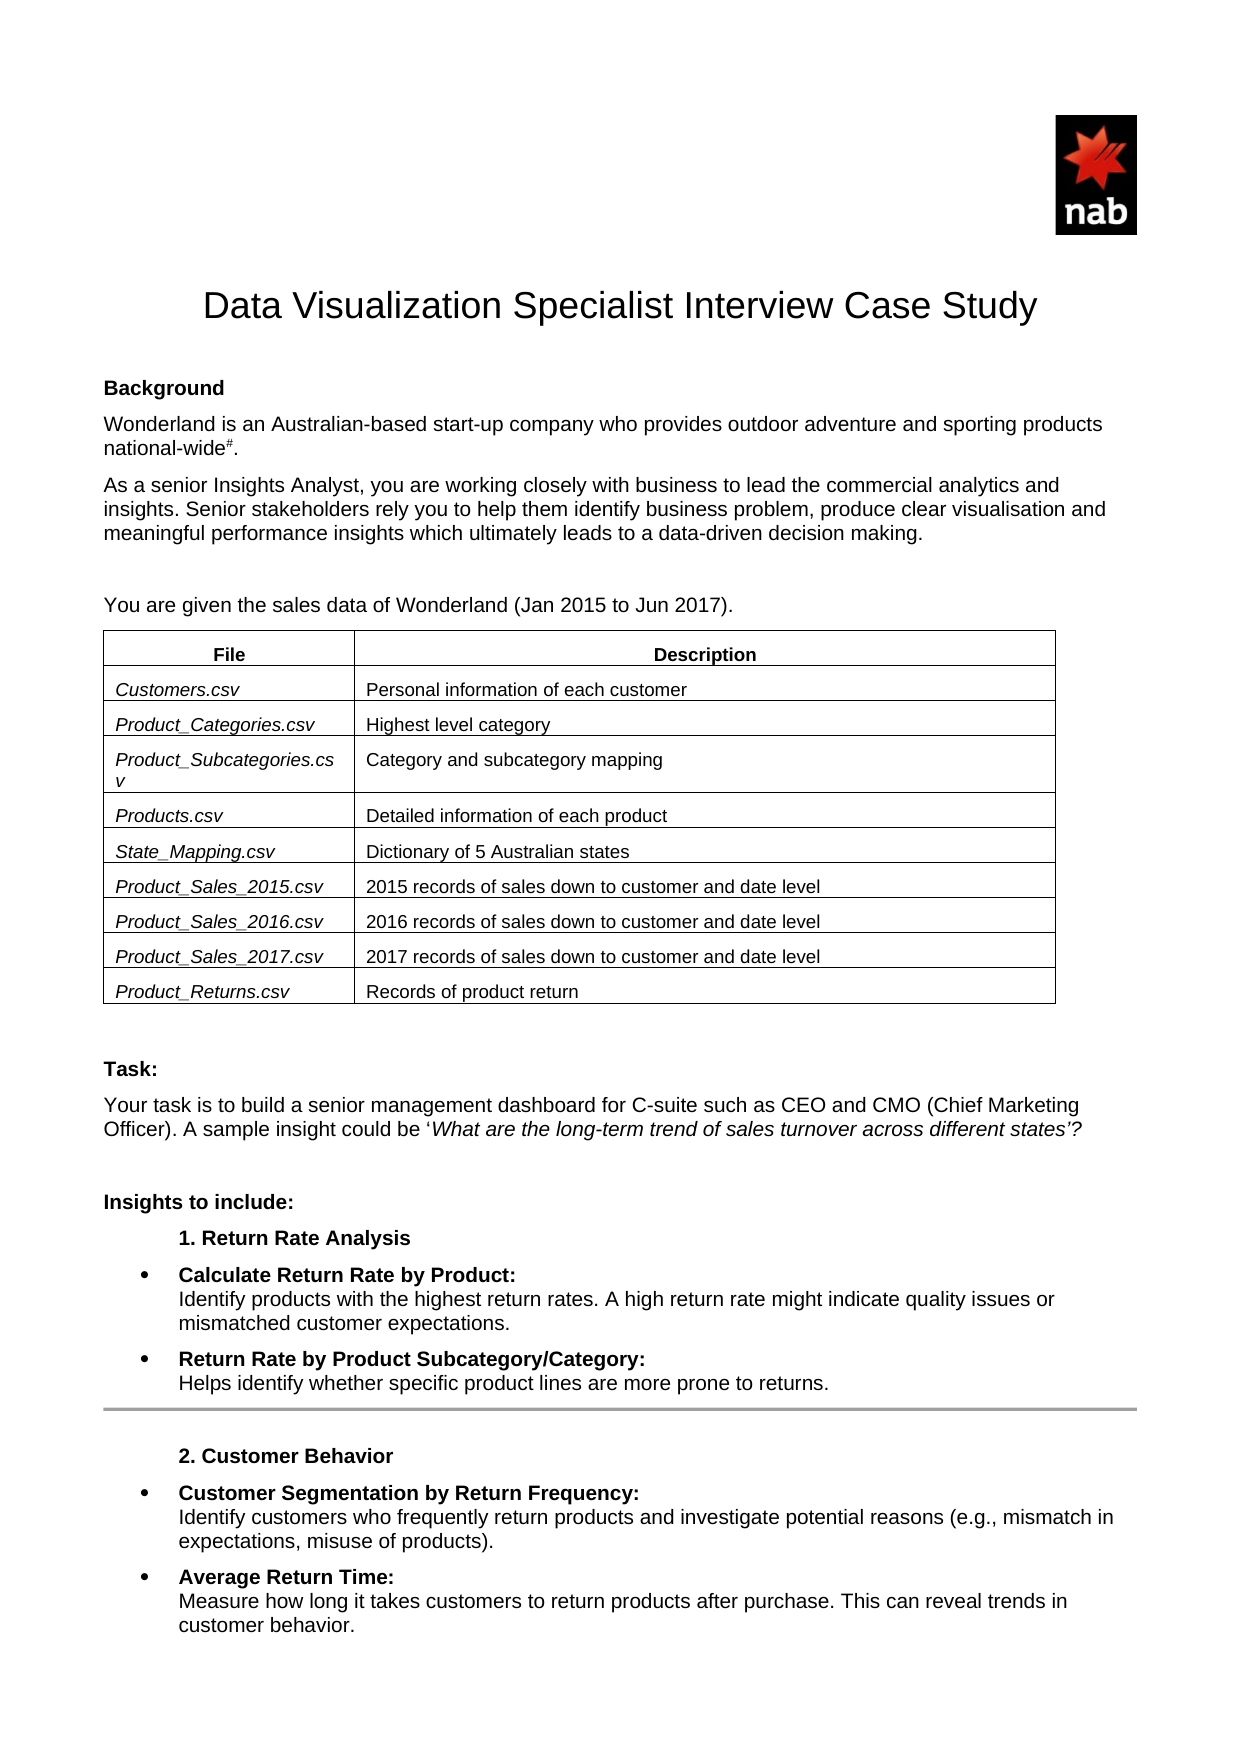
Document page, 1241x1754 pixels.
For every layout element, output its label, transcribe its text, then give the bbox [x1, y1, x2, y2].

list Return Rate by Product Subcategory/Category: Helps identify whether specific product lines are more prone to returns. [141, 1347, 1137, 1395]
table_cell Product_Sales_2017.csv [104, 933, 354, 967]
list Customer Segmentation by Return Frequency: Identify customers who frequently return products and investigate potential reasons (e.g., mismatch in expectations, misuse of products). [141, 1481, 1137, 1553]
table_cell 2016 records of sales down to customer and date level [355, 898, 1055, 932]
table_cell 2015 records of sales down to customer and date level [355, 863, 1055, 897]
table_header Description [355, 631, 1055, 665]
table_cell Dictionary of 5 Australian states [355, 828, 1055, 862]
table_cell Products.csv [104, 793, 354, 827]
table_cell Records of product return [355, 968, 1055, 1002]
text Your task is to build a senior management dashboard for C-suite such as CEO and CMO (Chief Marketing Officer). A sample insight could be ‘What are the long-term trend of sales turnover across different states’? [103, 1093, 1137, 1141]
text As a senior Insights Analyst, you are working closely with business to lead the commercial analytics and insights. Senior stakeholders rely you to help them identify business problem, produce clear visualisation and meaningful performance insights which ultimately leads to a data-driven decision making. [103, 472, 1137, 544]
text Background [103, 376, 1137, 399]
text Task: [103, 1056, 1137, 1080]
text 2. Customer Behavior [178, 1444, 1137, 1468]
table_cell 2017 records of sales down to customer and date level [355, 933, 1055, 967]
table_cell Detailed information of each product [355, 793, 1055, 827]
list Average Return Time: Measure how long it takes customers to return products after purchase. This can reveal trends in customer behavior. [141, 1565, 1137, 1637]
picture [1055, 115, 1137, 235]
table_cell State_Mapping.csv [104, 828, 354, 862]
table_cell Product_Sales_2015.csv [104, 863, 354, 897]
text 1. Return Rate Analysis [178, 1226, 1137, 1250]
table_cell Product_Categories.csv [104, 701, 354, 735]
table_cell Personal information of each customer [355, 666, 1055, 700]
table_cell Product_Sales_2016.csv [104, 898, 354, 932]
list Calculate Return Rate by Product: Identify products with the highest return rates. A high return rate might indicate quality issues or mismatched customer expectations. [141, 1263, 1137, 1335]
table_cell Product_Subcategories.csv [104, 736, 354, 792]
text Wonderland is an Australian-based start-up company who provides outdoor adventure and sporting products national-wide#. [103, 412, 1137, 460]
table_header File [104, 631, 354, 665]
table_cell Highest level category [355, 701, 1055, 735]
text Data Visualization Specialist Interview Case Study [103, 283, 1137, 327]
text You are given the sales data of Wonderland (Jan 2015 to Jun 2017). [103, 593, 1137, 617]
table_cell Category and subcategory mapping [355, 736, 1055, 792]
text Insights to include: [103, 1190, 1137, 1214]
table_cell Product_Returns.csv [104, 968, 354, 1002]
table_cell Customers.csv [104, 666, 354, 700]
